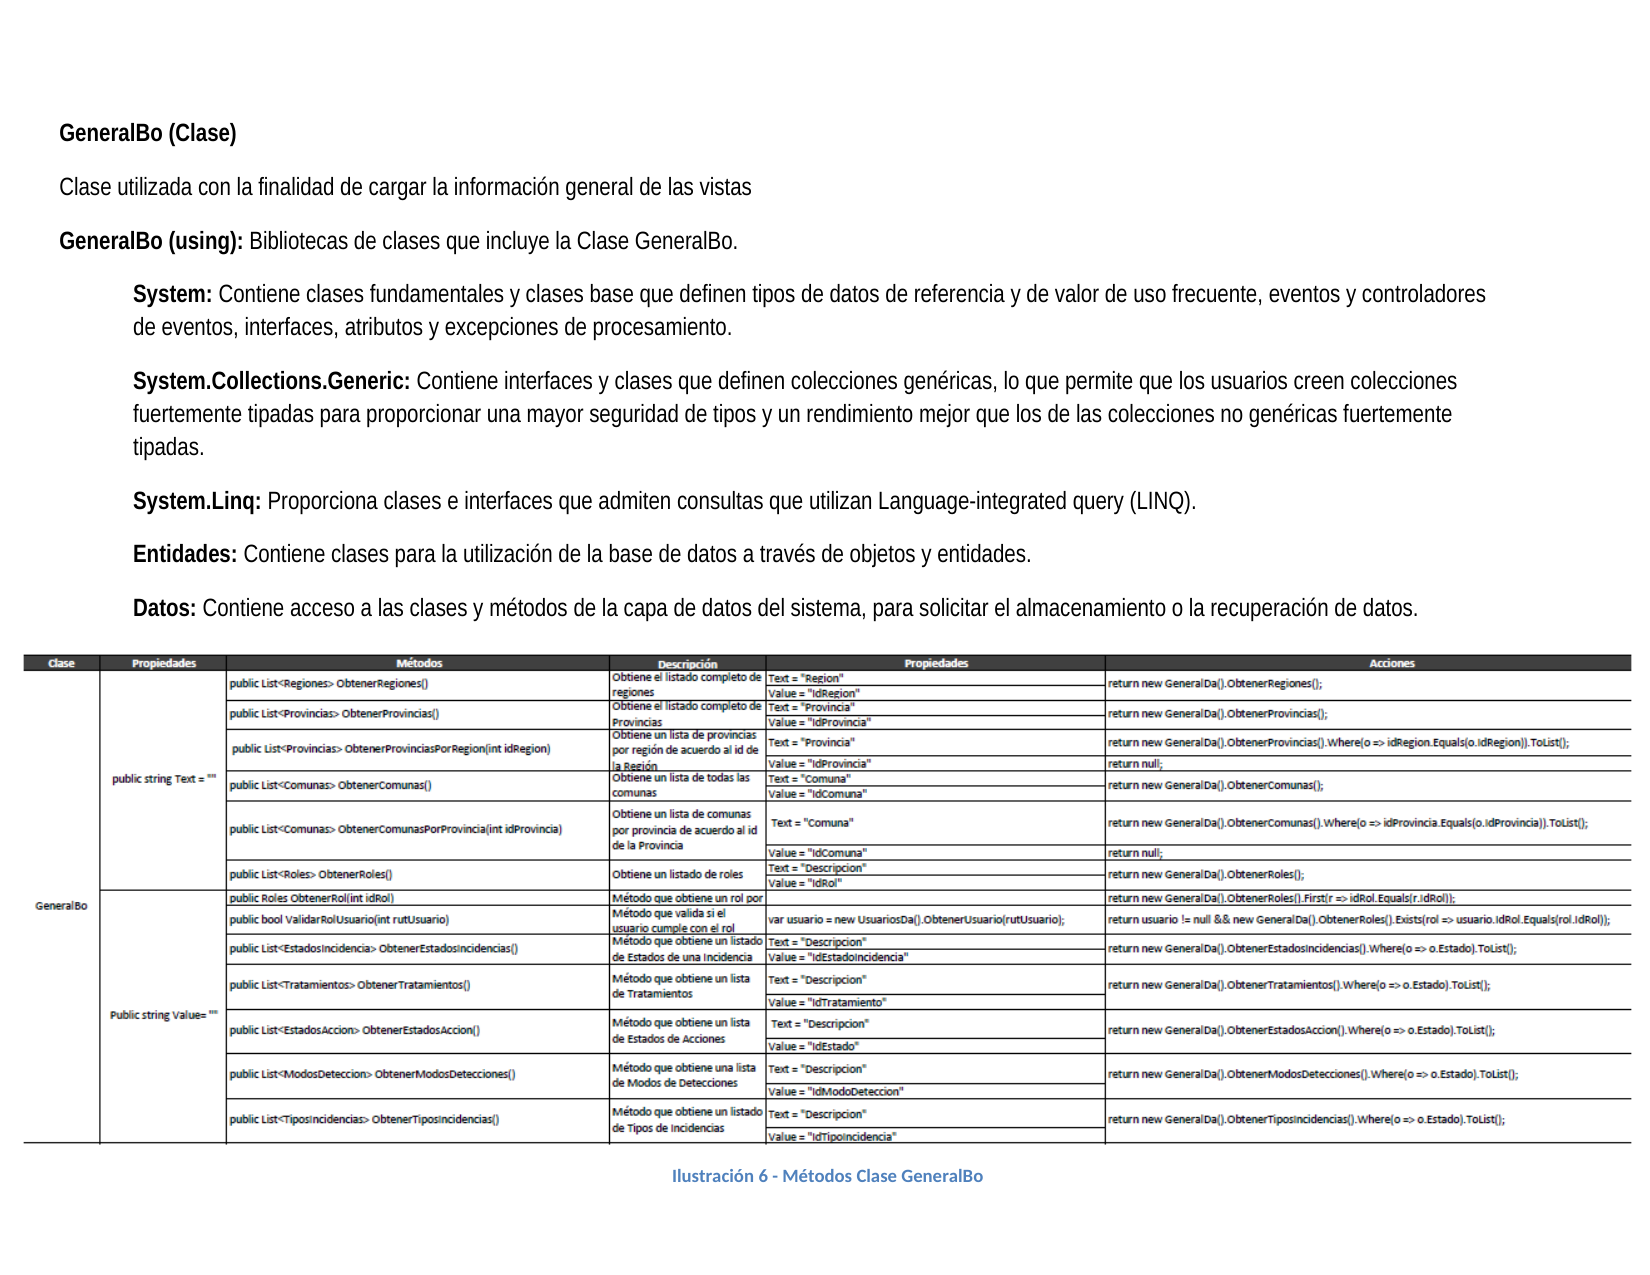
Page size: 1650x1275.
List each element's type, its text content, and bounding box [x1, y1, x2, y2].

text System: Contiene clases fundamentales y clases base que definen tipos de datos de referencia y de valor de uso frecuente, eventos y controladores de eventos, interfaces, atributos y excepciones de procesamiento. [133, 279, 1502, 341]
text System.Collections.Generic: Contiene interfaces y clases que definen colecciones genéricas, lo que permite que los usuarios creen colecciones fuertemente tipadas para proporcionar una mayor seguridad de tipos y un rendimiento mejor que los de las colecciones no genéricas fuertemente tipadas. [133, 366, 1502, 461]
text GeneralBo (Clase) [59, 118, 1502, 147]
text Entidades: Contiene clases para la utilización de la base de datos a través de objetos y entidades. [133, 539, 1502, 568]
picture [23, 652, 1632, 1156]
text GeneralBo (using): Bibliotecas de clases que incluye la Clase GeneralBo. [59, 226, 1502, 254]
text Clase utilizada con la finalidad de cargar la información general de las vistas [59, 172, 1502, 201]
text System.Linq: Proporciona clases e interfaces que admiten consultas que utilizan Language-integrated query (LINQ). [133, 486, 1502, 514]
text Datos: Contiene acceso a las clases y métodos de la capa de datos del sistema, para solicitar el almacenamiento o la recuperación de datos. [133, 593, 1502, 622]
